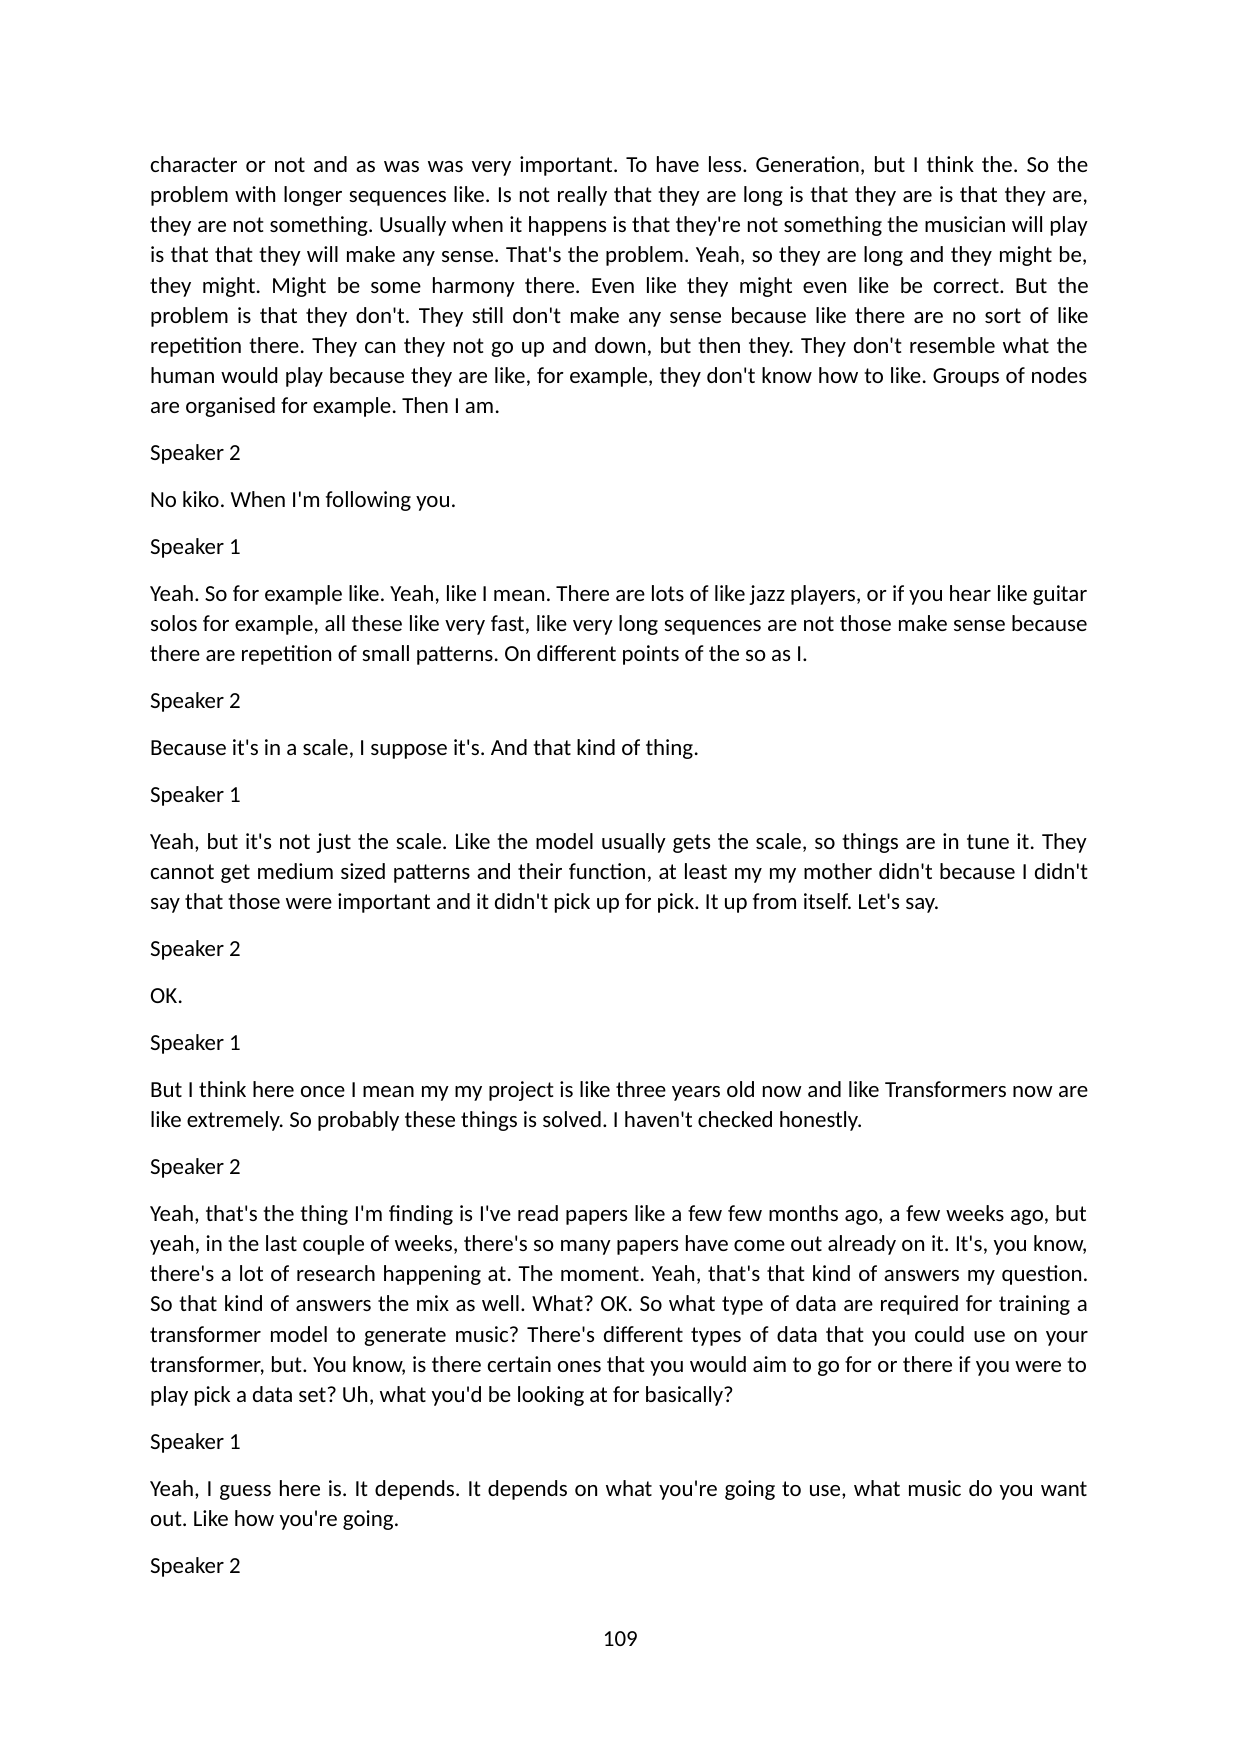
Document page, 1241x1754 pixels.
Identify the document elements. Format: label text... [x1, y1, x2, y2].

text OK. [150, 981, 1090, 1009]
text Yeah. So for example like. Yeah, like I mean. There are lots of like jazz players, or if you hear like guitar solos for example, all these like very fast, like very long sequences are not those make sense because there are repetition of small patterns. On different points of the so as I. [150, 579, 1090, 668]
text Yeah, that's the thing I'm finding is I've read papers like a few few months ago, a few weeks ago, but yeah, in the last couple of weeks, there's so many papers have come out already on it. It's, you know, there's a lot of research happening at. The moment. Yeah, that's that kind of answers my question. So that kind of answers the mix as well. What? OK. So what type of data are required for training a transformer model to generate music? There's different types of data that you could use on your transformer, but. You know, is there certain ones that you would aim to go for or there if you were to play pick a data set? Uh, what you'd be looking at for basically? [150, 1199, 1090, 1408]
text Yeah, but it's not just the scale. Like the model usually gets the scale, so things are in tune it. They cannot get medium sized patterns and their function, at least my my mother didn't because I didn't say that those were important and it didn't pick up for pick. It up from itself. Let's say. [150, 827, 1090, 916]
text Speaker 1 [150, 532, 1090, 560]
text Because it's in a scale, I suppose it's. And that kind of thing. [150, 733, 1090, 761]
text Speaker 1 [150, 1028, 1090, 1056]
text Speaker 2 [150, 1551, 1090, 1579]
text Speaker 1 [150, 780, 1090, 808]
text But I think here once I mean my my project is like three years old now and like Transformers now are like extremely. So probably these things is solved. I haven't checked honestly. [150, 1075, 1090, 1133]
text Speaker 2 [150, 686, 1090, 714]
text Speaker 2 [150, 1152, 1090, 1180]
text Speaker 2 [150, 438, 1090, 467]
text Speaker 1 [150, 1427, 1090, 1455]
text Speaker 2 [150, 934, 1090, 962]
text Yeah, I guess here is. It depends. It depends on what you're going to use, what music do you want out. Like how you're going. [150, 1474, 1090, 1532]
text No kiko. When I'm following you. [150, 485, 1090, 513]
